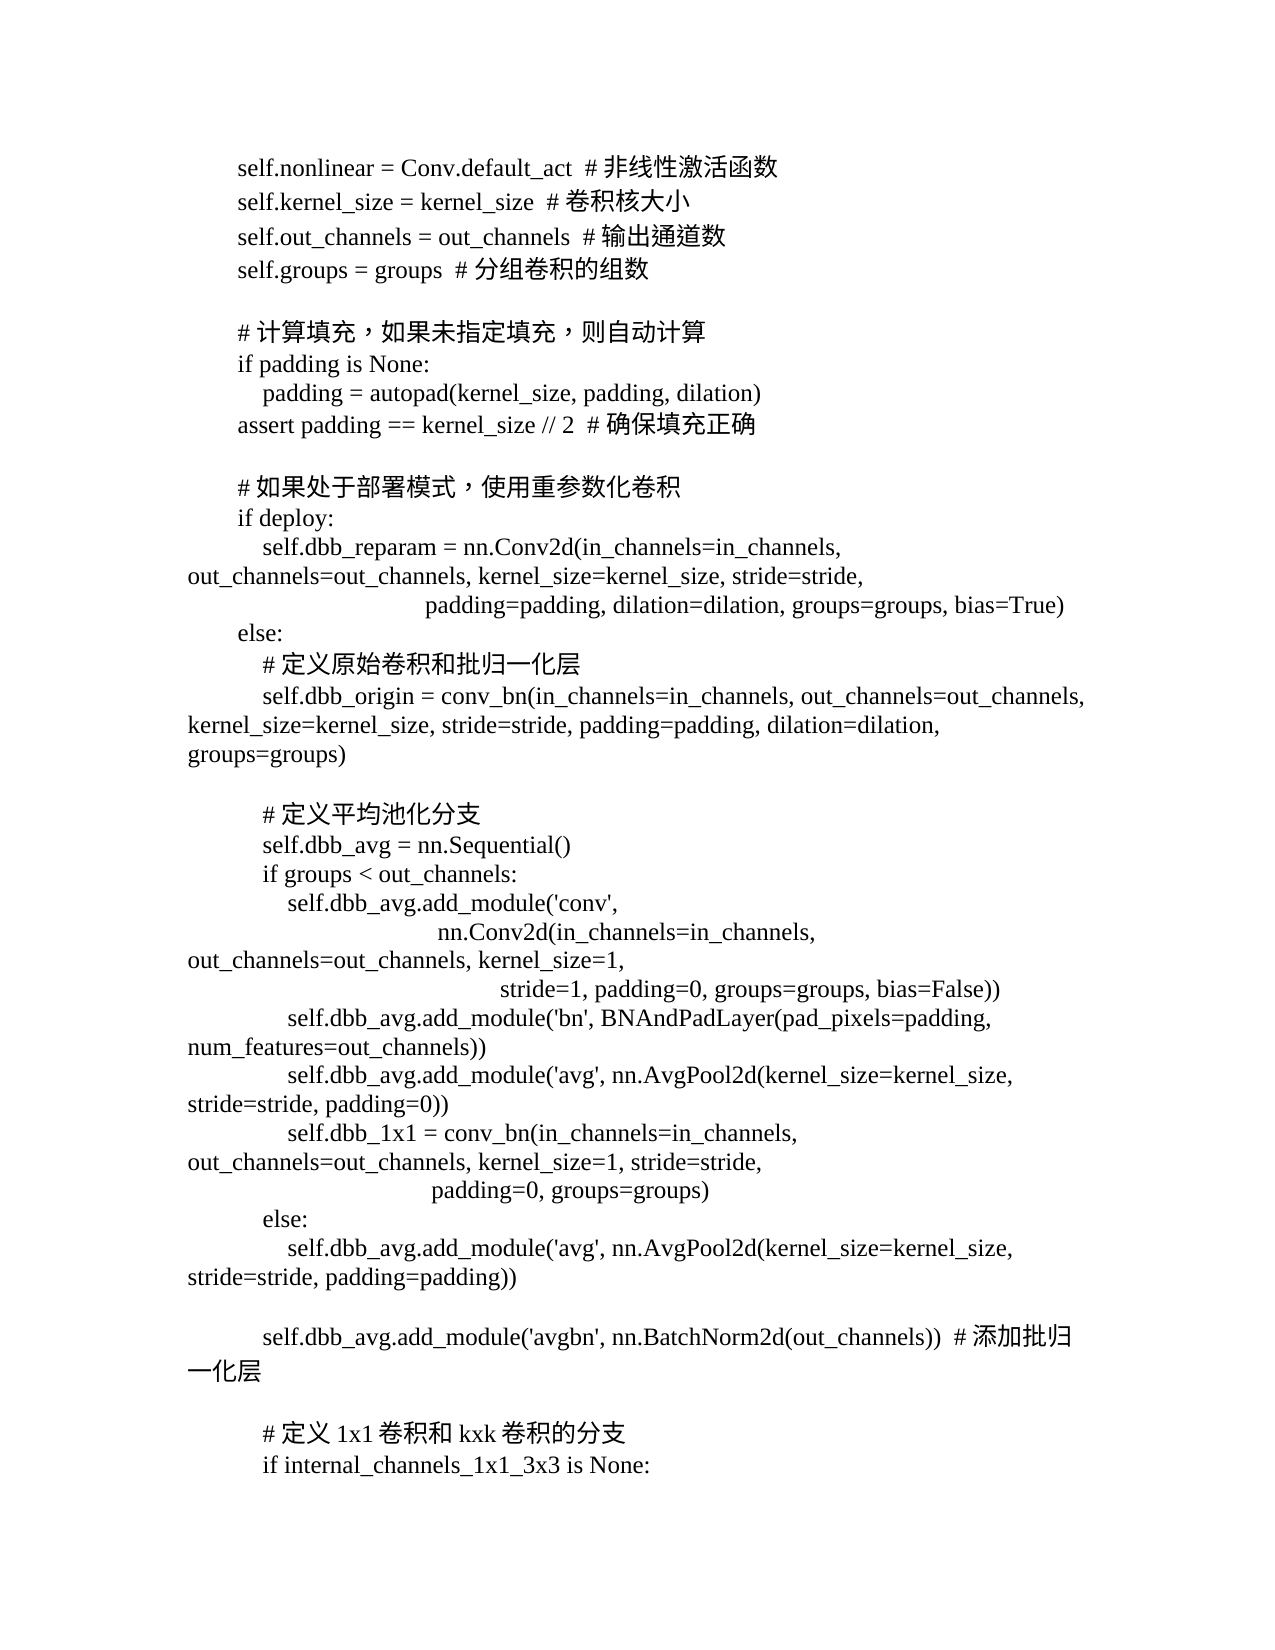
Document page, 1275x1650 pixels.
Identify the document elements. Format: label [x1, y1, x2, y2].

text [187, 150, 1087, 1479]
